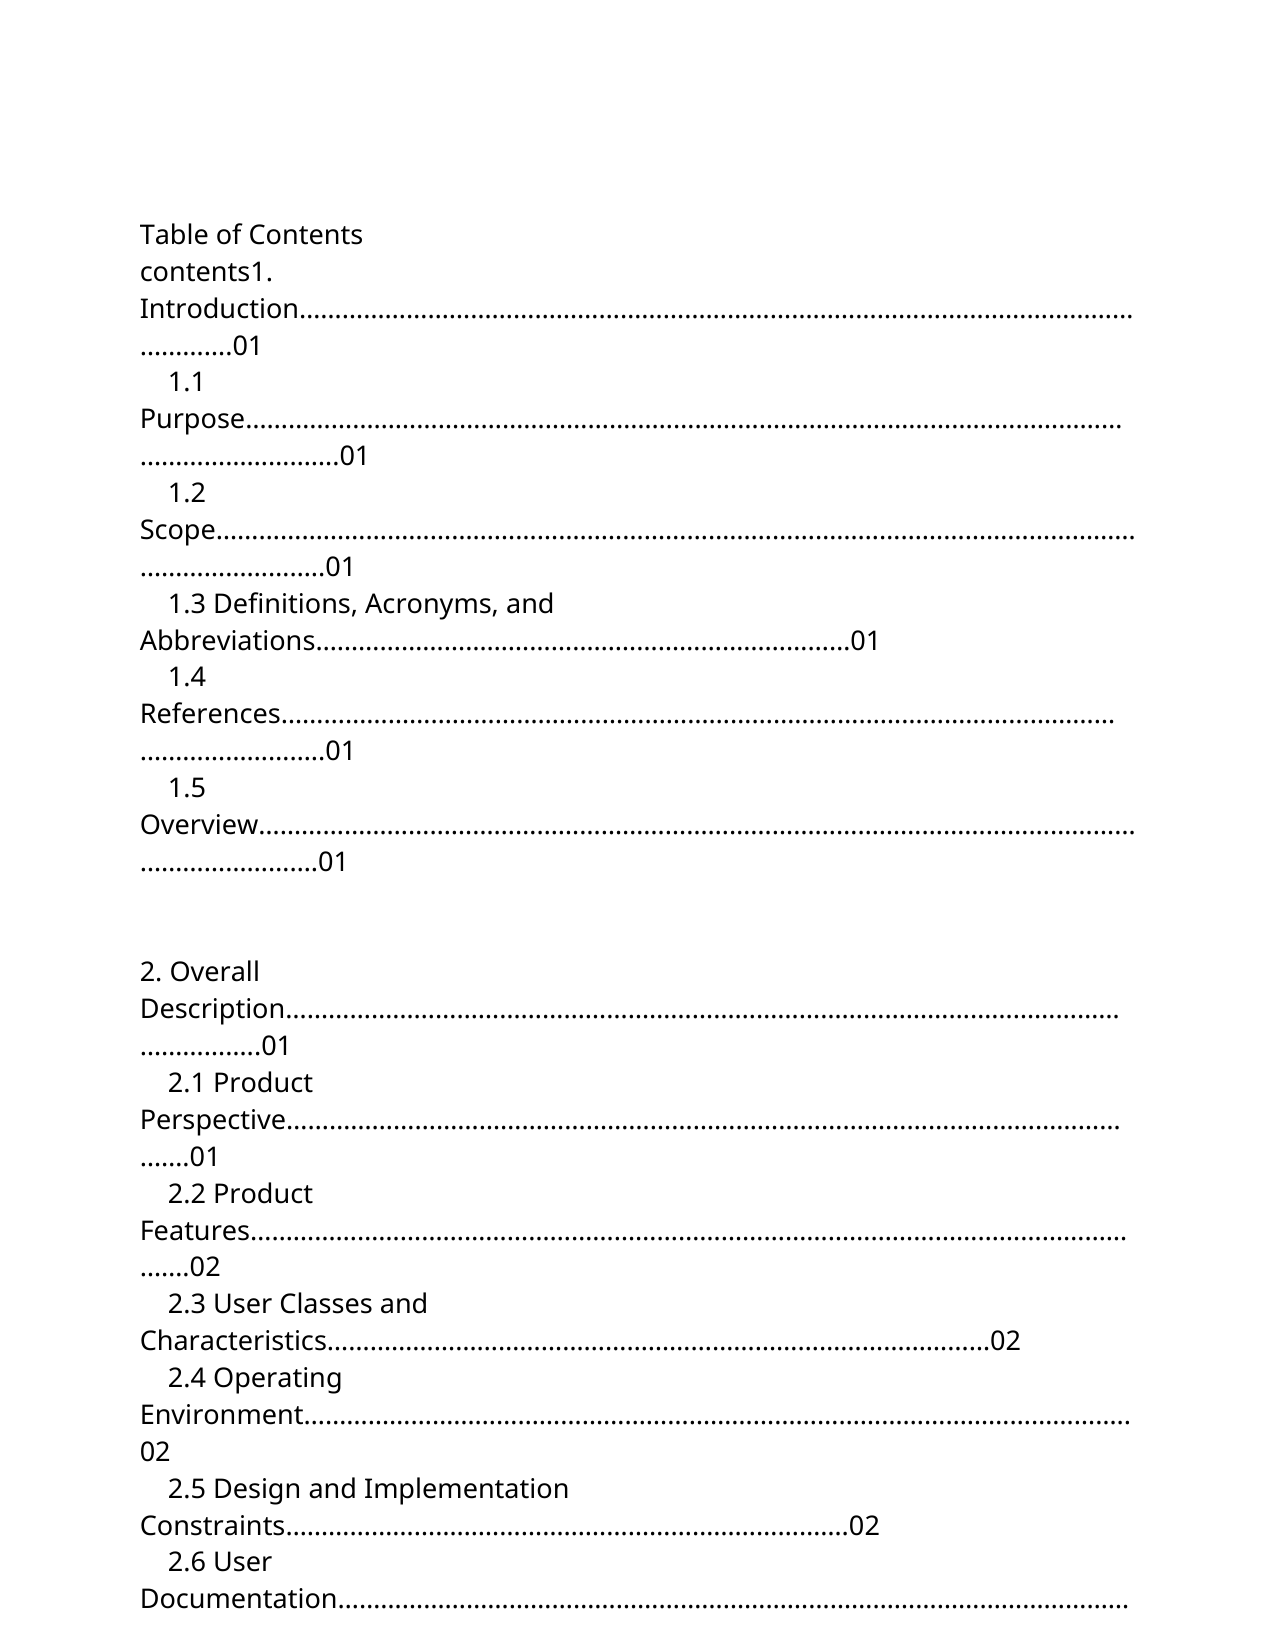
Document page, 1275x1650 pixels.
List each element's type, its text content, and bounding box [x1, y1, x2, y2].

text 2.3 User Classes and Characteristics…………………………………………………………………………………02 [139, 1285, 1137, 1358]
text contents1. Introduction………………………………………………………………………………………………………………….01 [139, 252, 1137, 363]
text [139, 1543, 1137, 1617]
text Table of Contents [139, 215, 1137, 252]
text 1.1 Purpose…………………………………………………………………………………………………………………………………….01 [139, 363, 1137, 473]
text 1.4 References……………………………………………………………………………………………………………………………..01 [139, 658, 1137, 768]
text 2.4 Operating Environment……………………………………………………………………………………………………..02 [139, 1358, 1137, 1469]
text 1.3 Definitions, Acronyms, and Abbreviations…………………………………………………………………01 [139, 584, 1137, 658]
text 1.5 Overview………………………………………………………………………………………………………………………………….01 [139, 768, 1137, 879]
text 1.2 Scope………………………………………………………………………………………………………………………………………..01 [139, 473, 1137, 584]
text 2.2 Product Features………………………………………………………………………………………………………………….02 [139, 1174, 1137, 1285]
text 2.1 Product Perspective…………………………………………………………………………………………………………….01 [139, 1063, 1137, 1174]
text 2.5 Design and Implementation Constraints…………………………………………………………………….02 [139, 1469, 1137, 1543]
text 2. Overall Description……………………………………………………………………………………………………………………..01 [139, 953, 1137, 1063]
